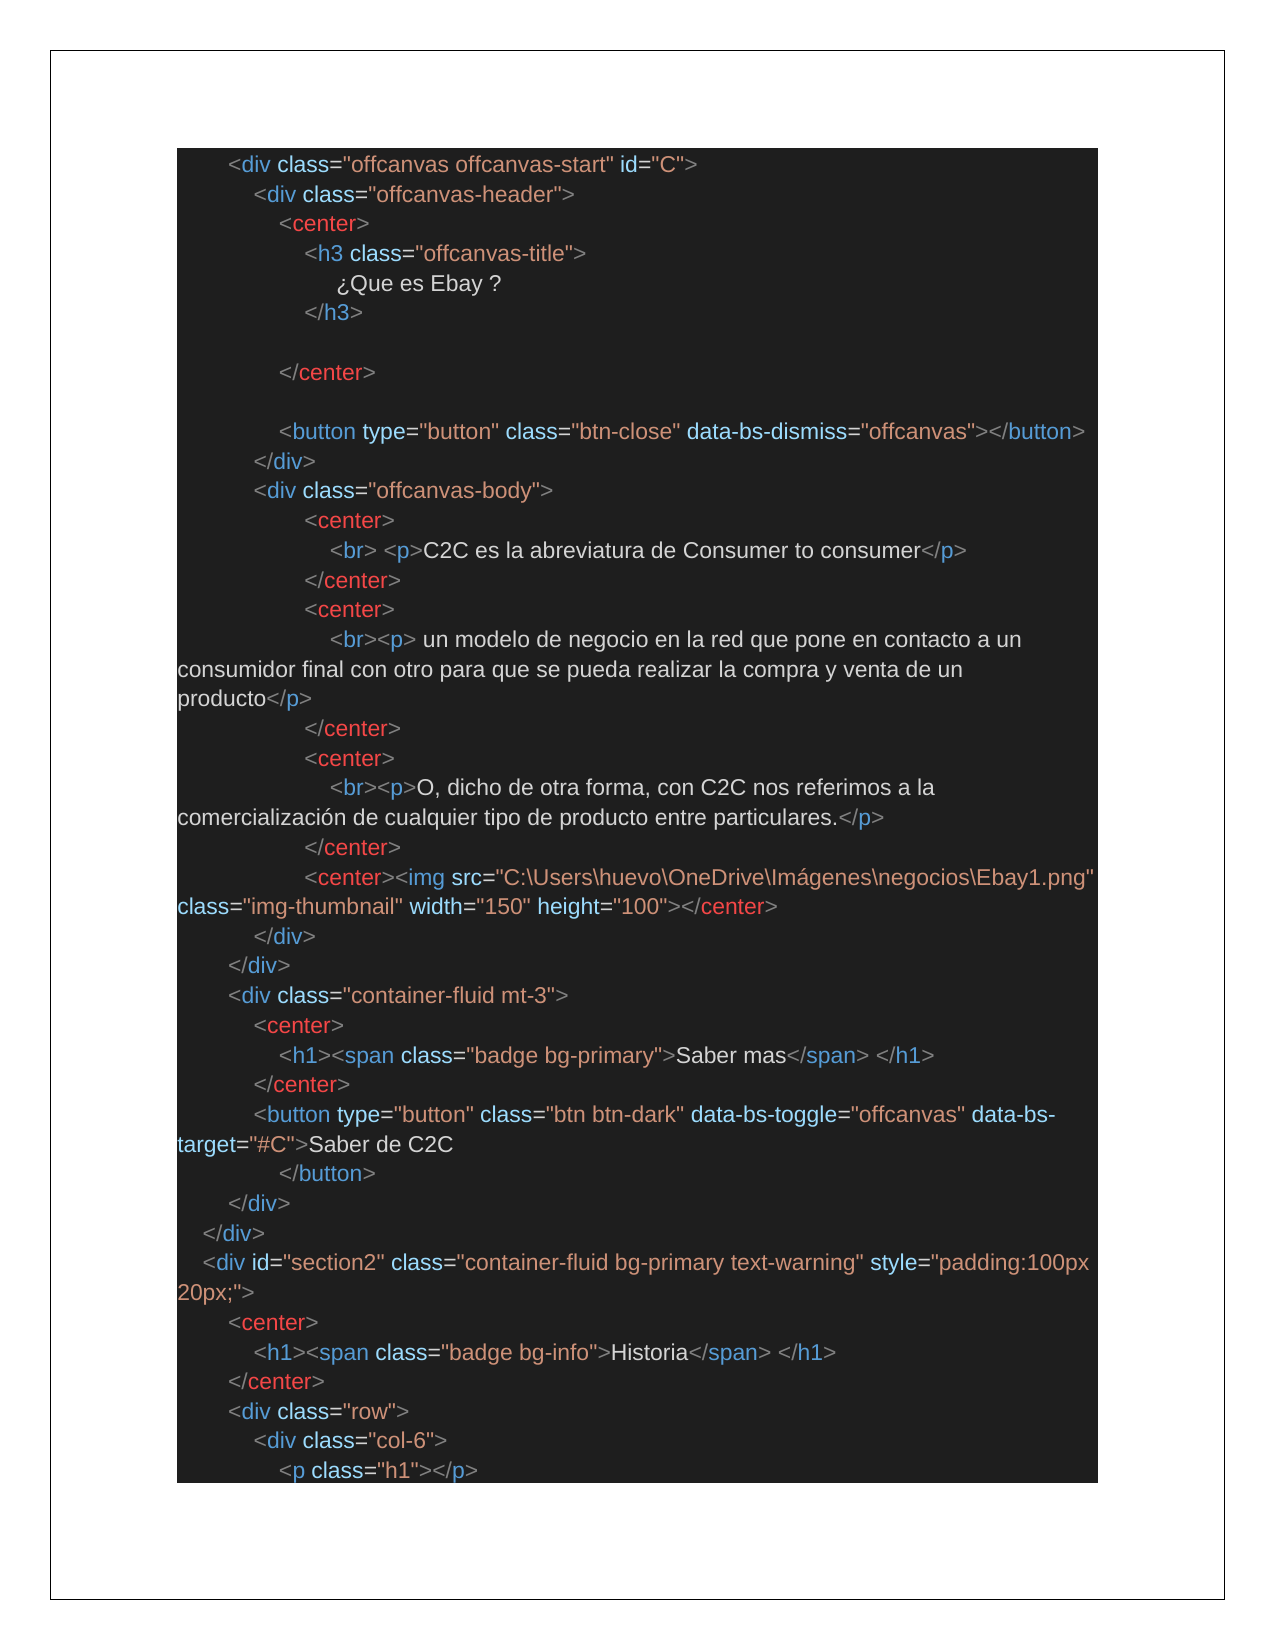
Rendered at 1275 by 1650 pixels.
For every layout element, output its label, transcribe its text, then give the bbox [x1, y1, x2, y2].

text <br><p> un modelo de negocio en la red que pone en contacto a un consumidor final con otro para que se pueda realizar la compra y venta de un producto</p> [177, 623, 1098, 712]
text <center> [177, 207, 1098, 237]
text </div> [177, 919, 1098, 949]
text <div id="section2" class="container-fluid bg-primary text-warning" style="padding:100px 20px;"> [177, 1246, 1098, 1305]
text <button type="button" class="btn btn-dark" data-bs-toggle="offcanvas" data-bs-target="#C">Saber de C2C [177, 1098, 1098, 1157]
text </center> [177, 355, 1098, 385]
text <button type="button" class="btn-close" data-bs-dismiss="offcanvas"></button> [177, 415, 1098, 444]
text </div> [177, 1216, 1098, 1246]
text <center> [177, 593, 1098, 623]
text <div class="col-6"> [177, 1424, 1098, 1454]
text <h1><span class="badge bg-primary">Saber mas</span> </h1> [177, 1038, 1098, 1068]
text <div class="offcanvas offcanvas-start" id="C"> [177, 148, 1098, 177]
text <div class="offcanvas-header"> [177, 177, 1098, 207]
text </button> [177, 1157, 1098, 1187]
text </div> [177, 444, 1098, 474]
text </center> [177, 563, 1098, 593]
text <center> [177, 1008, 1098, 1038]
text <h3 class="offcanvas-title"> [177, 237, 1098, 266]
text </h3> [177, 296, 1098, 326]
text </center> [177, 830, 1098, 860]
text <div class="row"> [177, 1394, 1098, 1424]
text <div class="container-fluid mt-3"> [177, 979, 1098, 1008]
text </center> [177, 712, 1098, 741]
text </div> [177, 1187, 1098, 1216]
text ¿Que es Ebay ? [177, 266, 1098, 296]
text <br><p>O, dicho de otra forma, con C2C nos referimos a la comercialización de cualquier tipo de producto entre particulares.</p> [177, 771, 1098, 830]
text <center> [177, 504, 1098, 533]
text </div> [177, 949, 1098, 979]
text <br> <p>C2C es la abreviatura de Consumer to consumer</p> [177, 533, 1098, 563]
text <center> [177, 741, 1098, 771]
text <div class="offcanvas-body"> [177, 474, 1098, 504]
text <center> [177, 1305, 1098, 1335]
text <p class="h1"></p> [177, 1454, 1098, 1483]
text </center> [177, 1068, 1098, 1098]
text </center> [177, 1365, 1098, 1394]
text <h1><span class="badge bg-info">Historia</span> </h1> [177, 1335, 1098, 1365]
text <center><img src="C:\Users\huevo\OneDrive\Imágenes\negocios\Ebay1.png" class="img-thumbnail" width="150" height="100"></center> [177, 860, 1098, 919]
